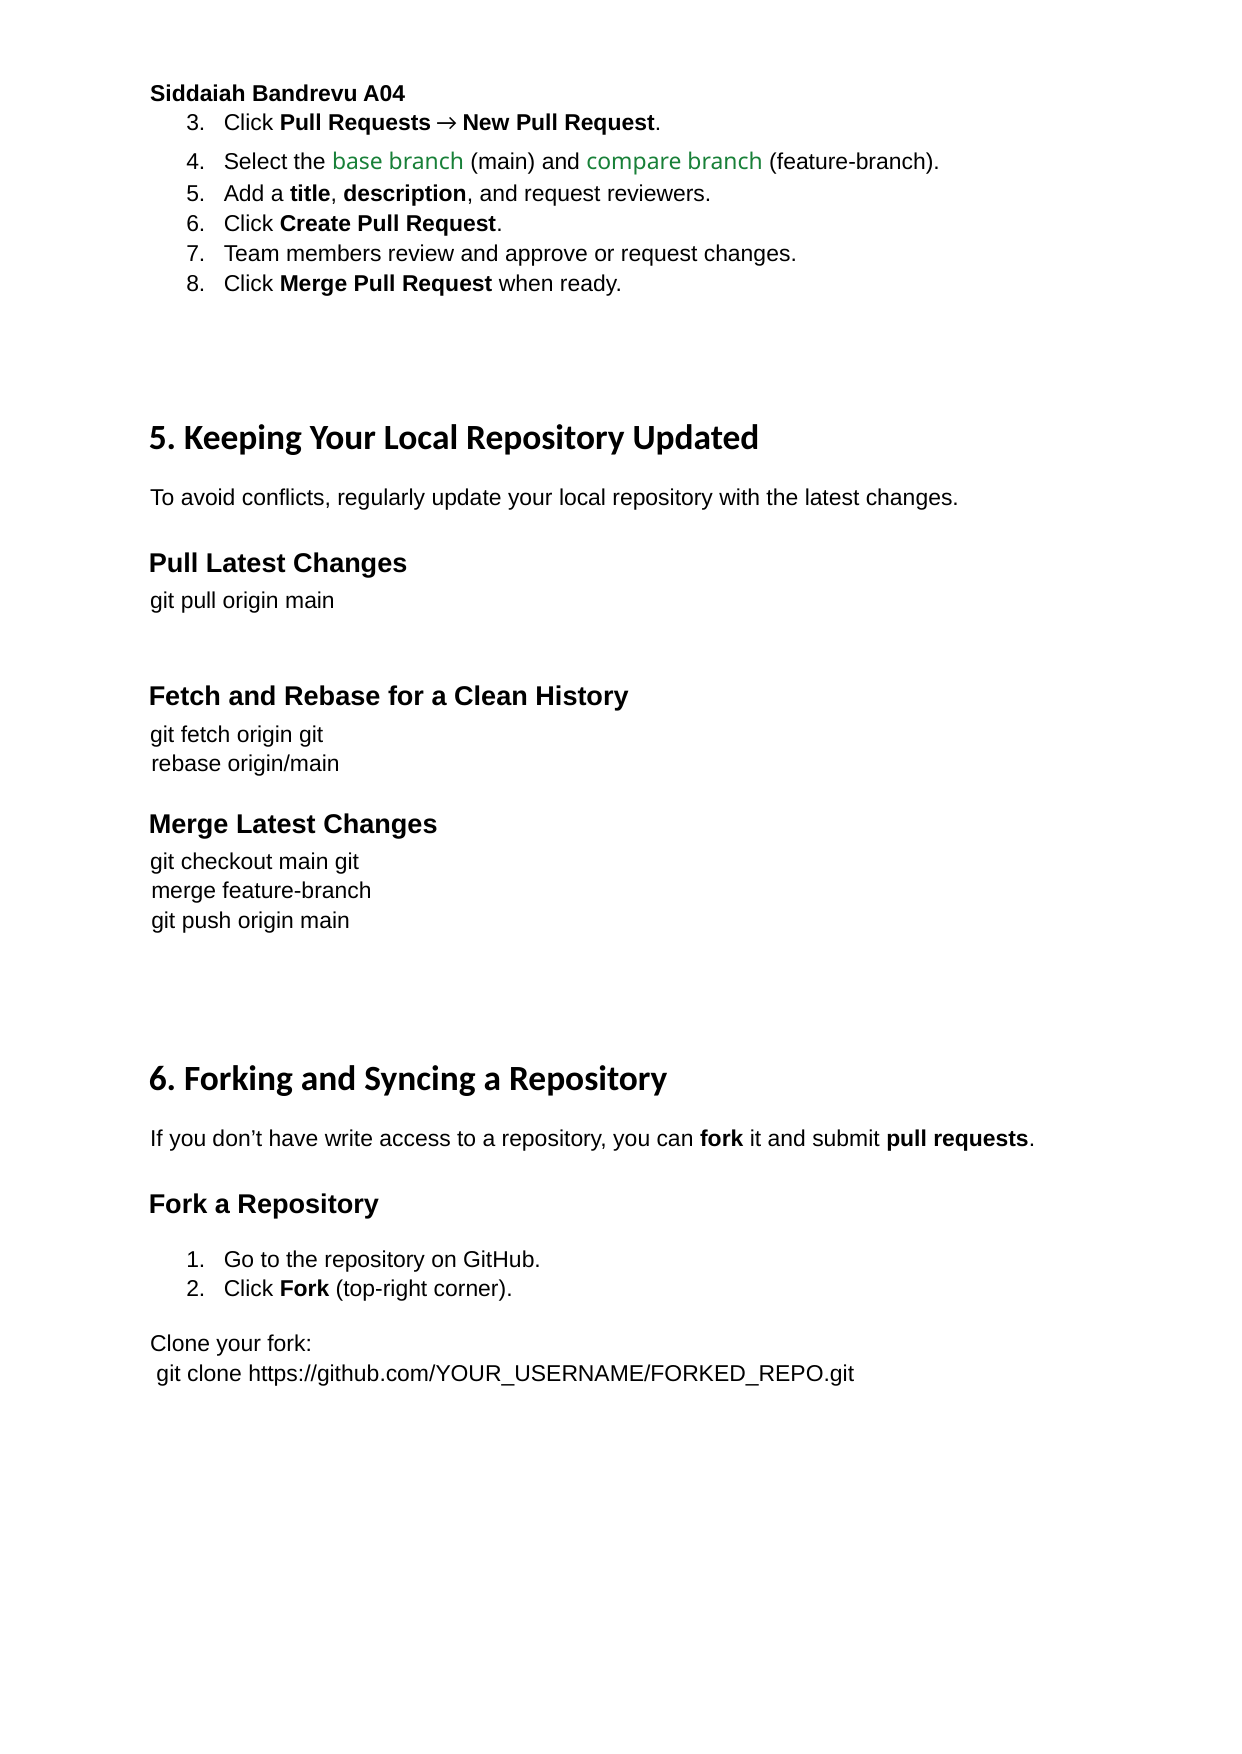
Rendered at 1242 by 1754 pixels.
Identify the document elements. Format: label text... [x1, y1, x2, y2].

list Click Pull Requests → New Pull Request. [186, 108, 1121, 136]
list Go to the repository on GitHub. [186, 1246, 1121, 1272]
list Team members review and approve or request changes. [186, 240, 1121, 266]
subtitle Merge Latest Changes [148, 808, 1186, 839]
text git fetch origin git rebase origin/main [150, 721, 369, 776]
list Select the base branch (main) and compare branch (feature-branch). [186, 145, 1121, 176]
text Pull Latest Changes [148, 547, 1186, 578]
text git clone https://github.com/YOUR_USERNAME/FORKED_REPO.git [150, 1360, 1121, 1386]
list Click Fork (top-right corner). [186, 1275, 1121, 1302]
text Clone your fork: [150, 1330, 1121, 1357]
text git checkout main git merge feature-branch git push origin main [150, 848, 401, 933]
list Click Merge Pull Request when ready. [186, 270, 1121, 296]
list Click Create Pull Request. [186, 210, 1121, 236]
subtitle 5. Keeping Your Local Repository Updated [148, 415, 1186, 458]
subtitle 6. Forking and Syncing a Repository [148, 1056, 1186, 1099]
text To avoid conflicts, regularly update your local repository with the latest changes. [150, 484, 1121, 510]
list Add a title, description, and request reviewers. [186, 180, 1121, 206]
text git pull origin main [150, 587, 1121, 614]
text If you don’t have write access to a repository, you can fork it and submit pull requests. [150, 1125, 1121, 1152]
subtitle Fetch and Rebase for a Clean History [148, 680, 1186, 712]
subtitle Fork a Repository [148, 1188, 1186, 1220]
